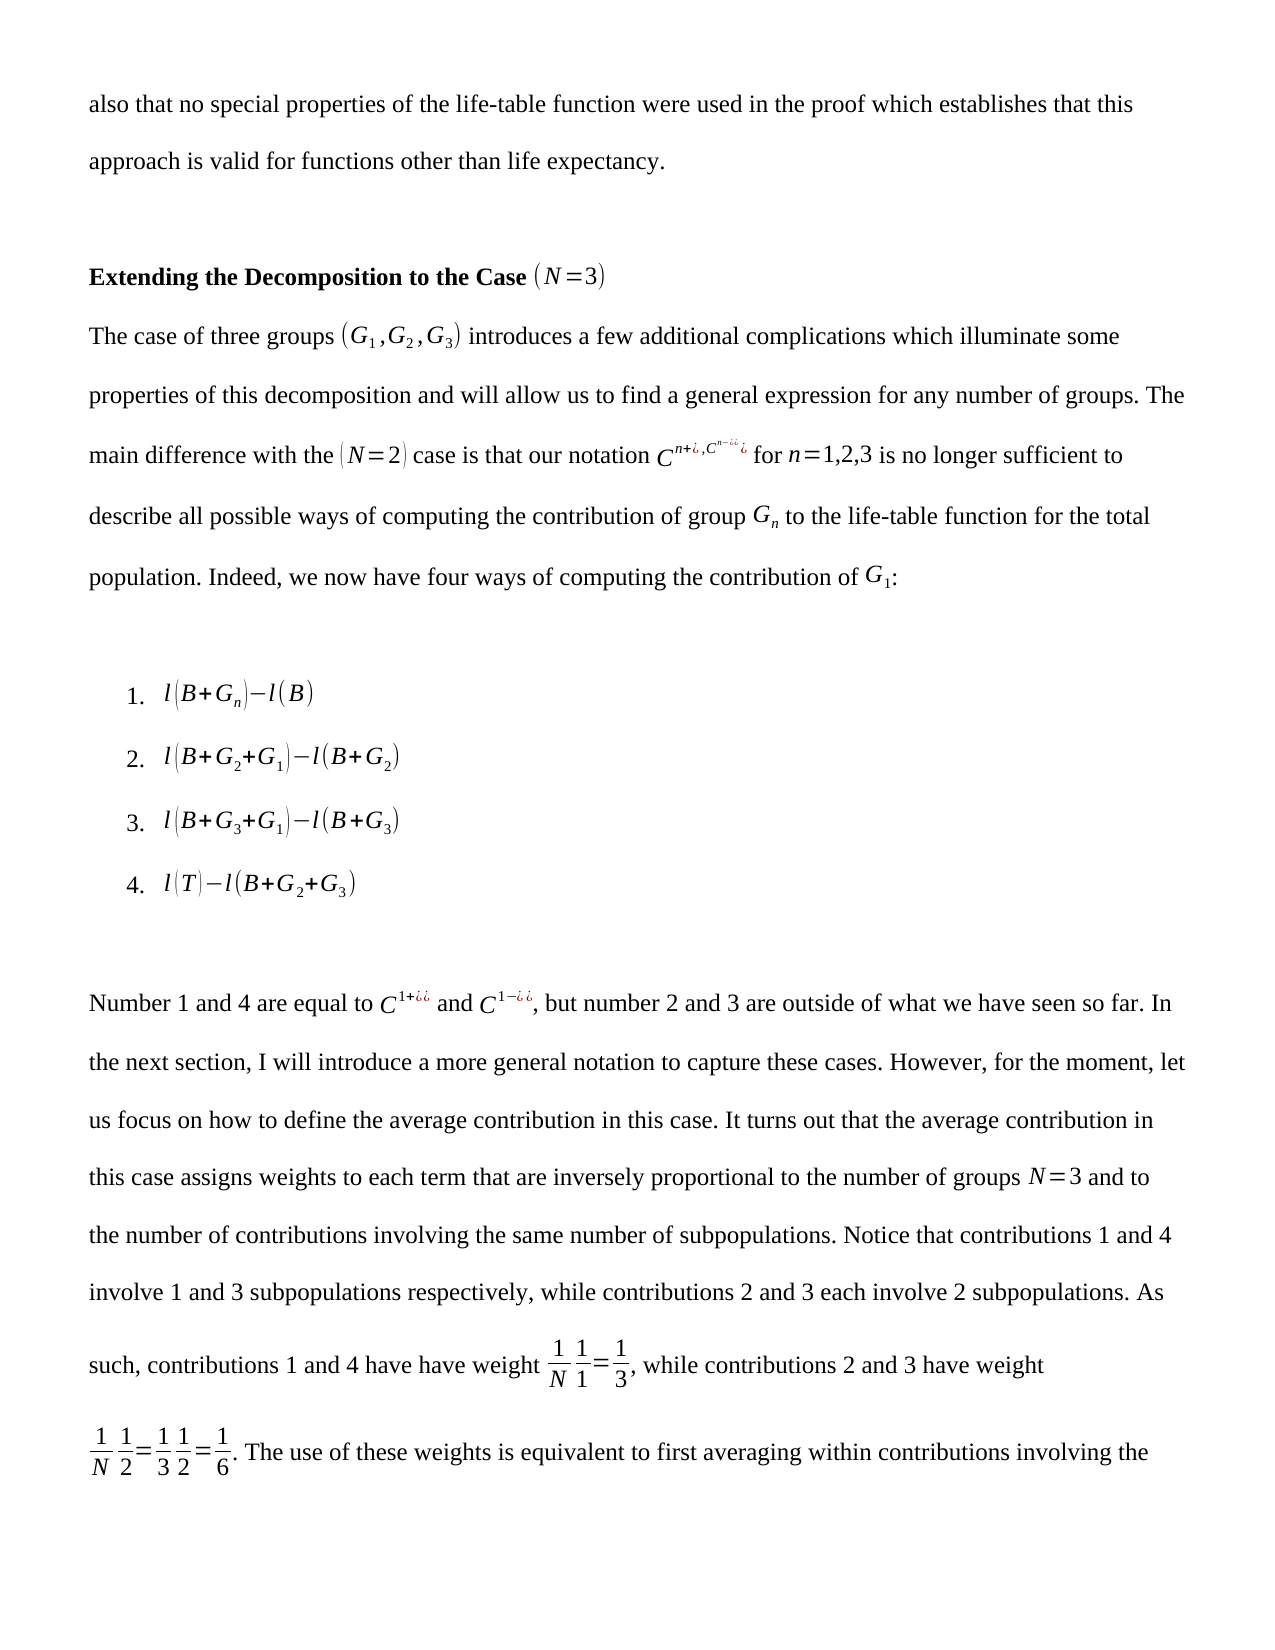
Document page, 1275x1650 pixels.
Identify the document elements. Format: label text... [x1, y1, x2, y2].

text Extending the Decomposition to the Case [89, 261, 1186, 291]
text The case of three groups introduces a few additional complications which illuminate some properties of this decomposition and will allow us to find a general expression for any number of groups. The main difference with the case is that our notation for is no longer sufficient to describe all possible ways of computing the contribution of group to the life-table function for the total population. Indeed, we now have four ways of computing the contribution of : [89, 320, 1186, 592]
